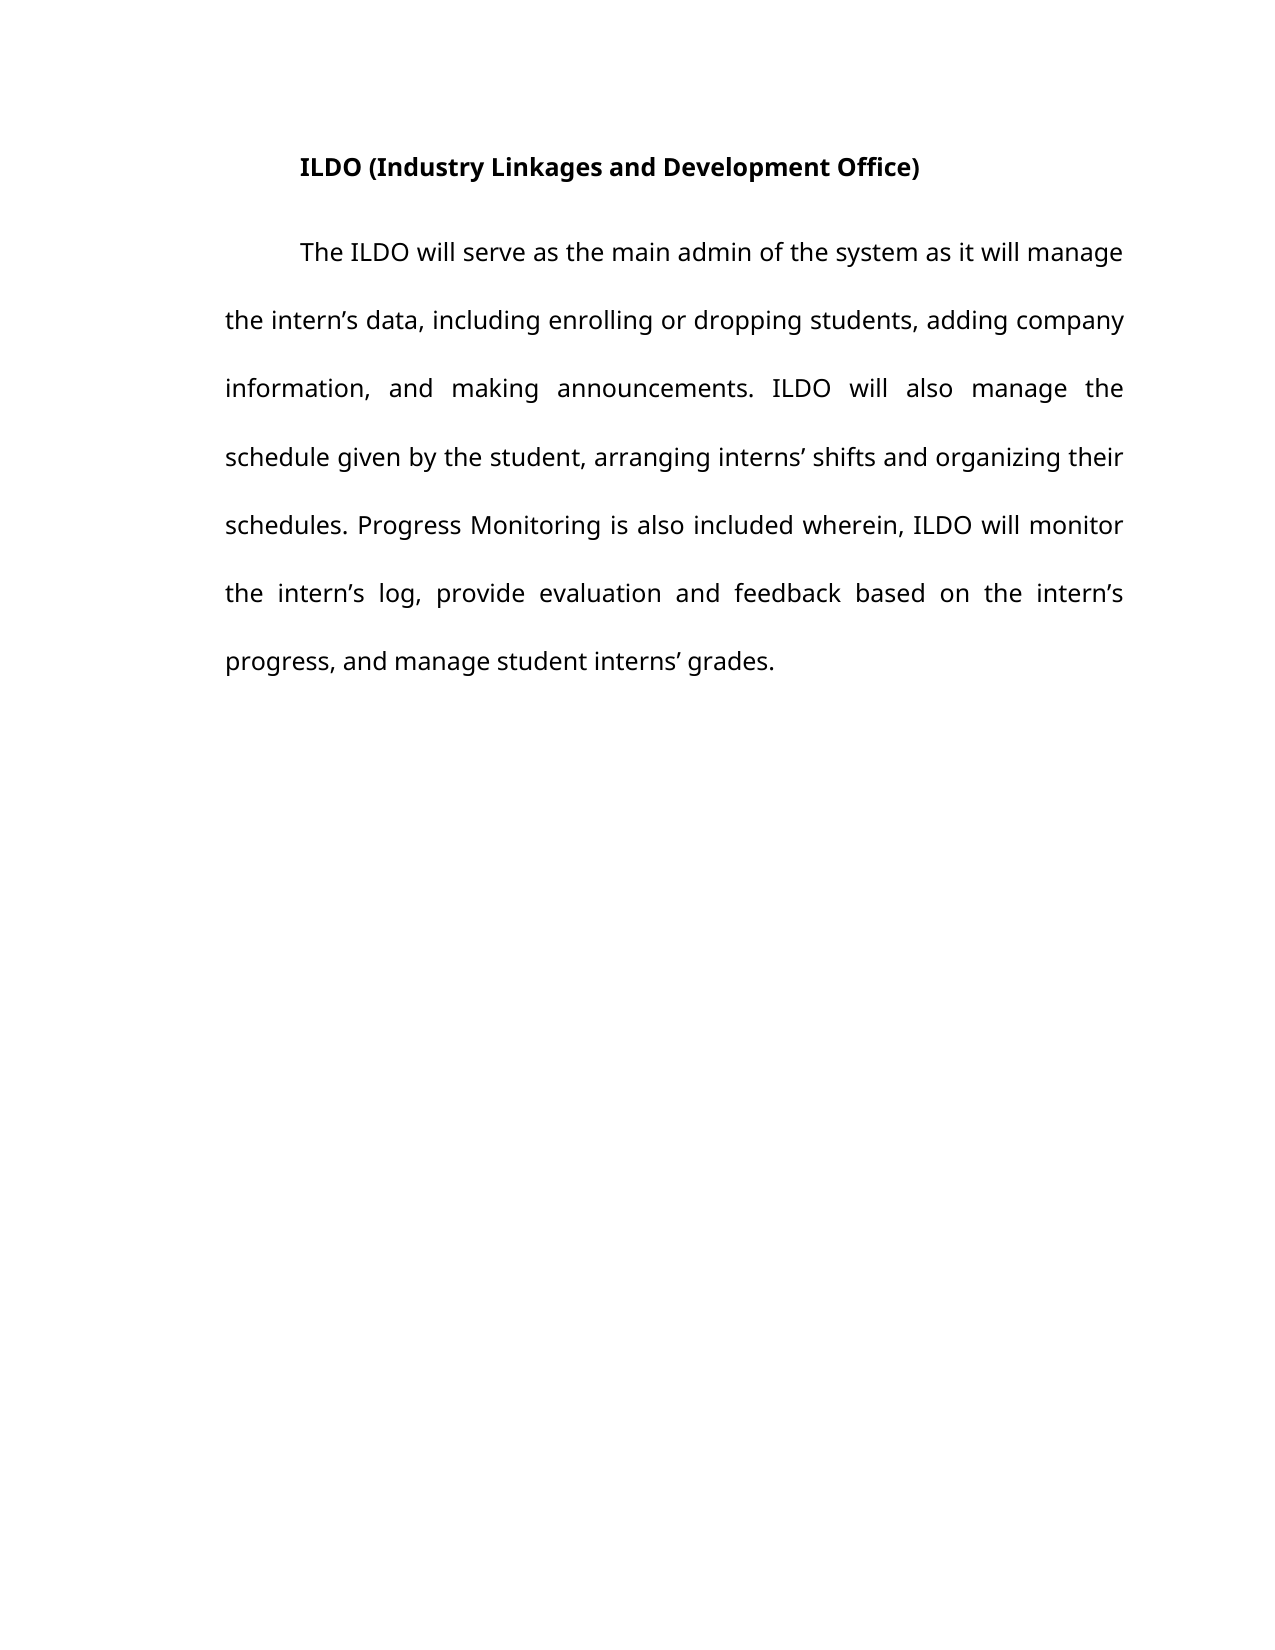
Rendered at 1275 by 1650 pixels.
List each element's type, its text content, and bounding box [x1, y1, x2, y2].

text The ILDO will serve as the main admin of the system as it will manage the intern’s data, including enrolling or dropping students, adding company information, and making announcements. ILDO will also manage the schedule given by the student, arranging interns’ shifts and organizing their schedules. Progress Monitoring is also included wherein, ILDO will monitor the intern’s log, provide evaluation and feedback based on the intern’s progress, and manage student interns’ grades. [225, 235, 1125, 678]
text ILDO (Industry Linkages and Development Office) [225, 150, 1125, 184]
